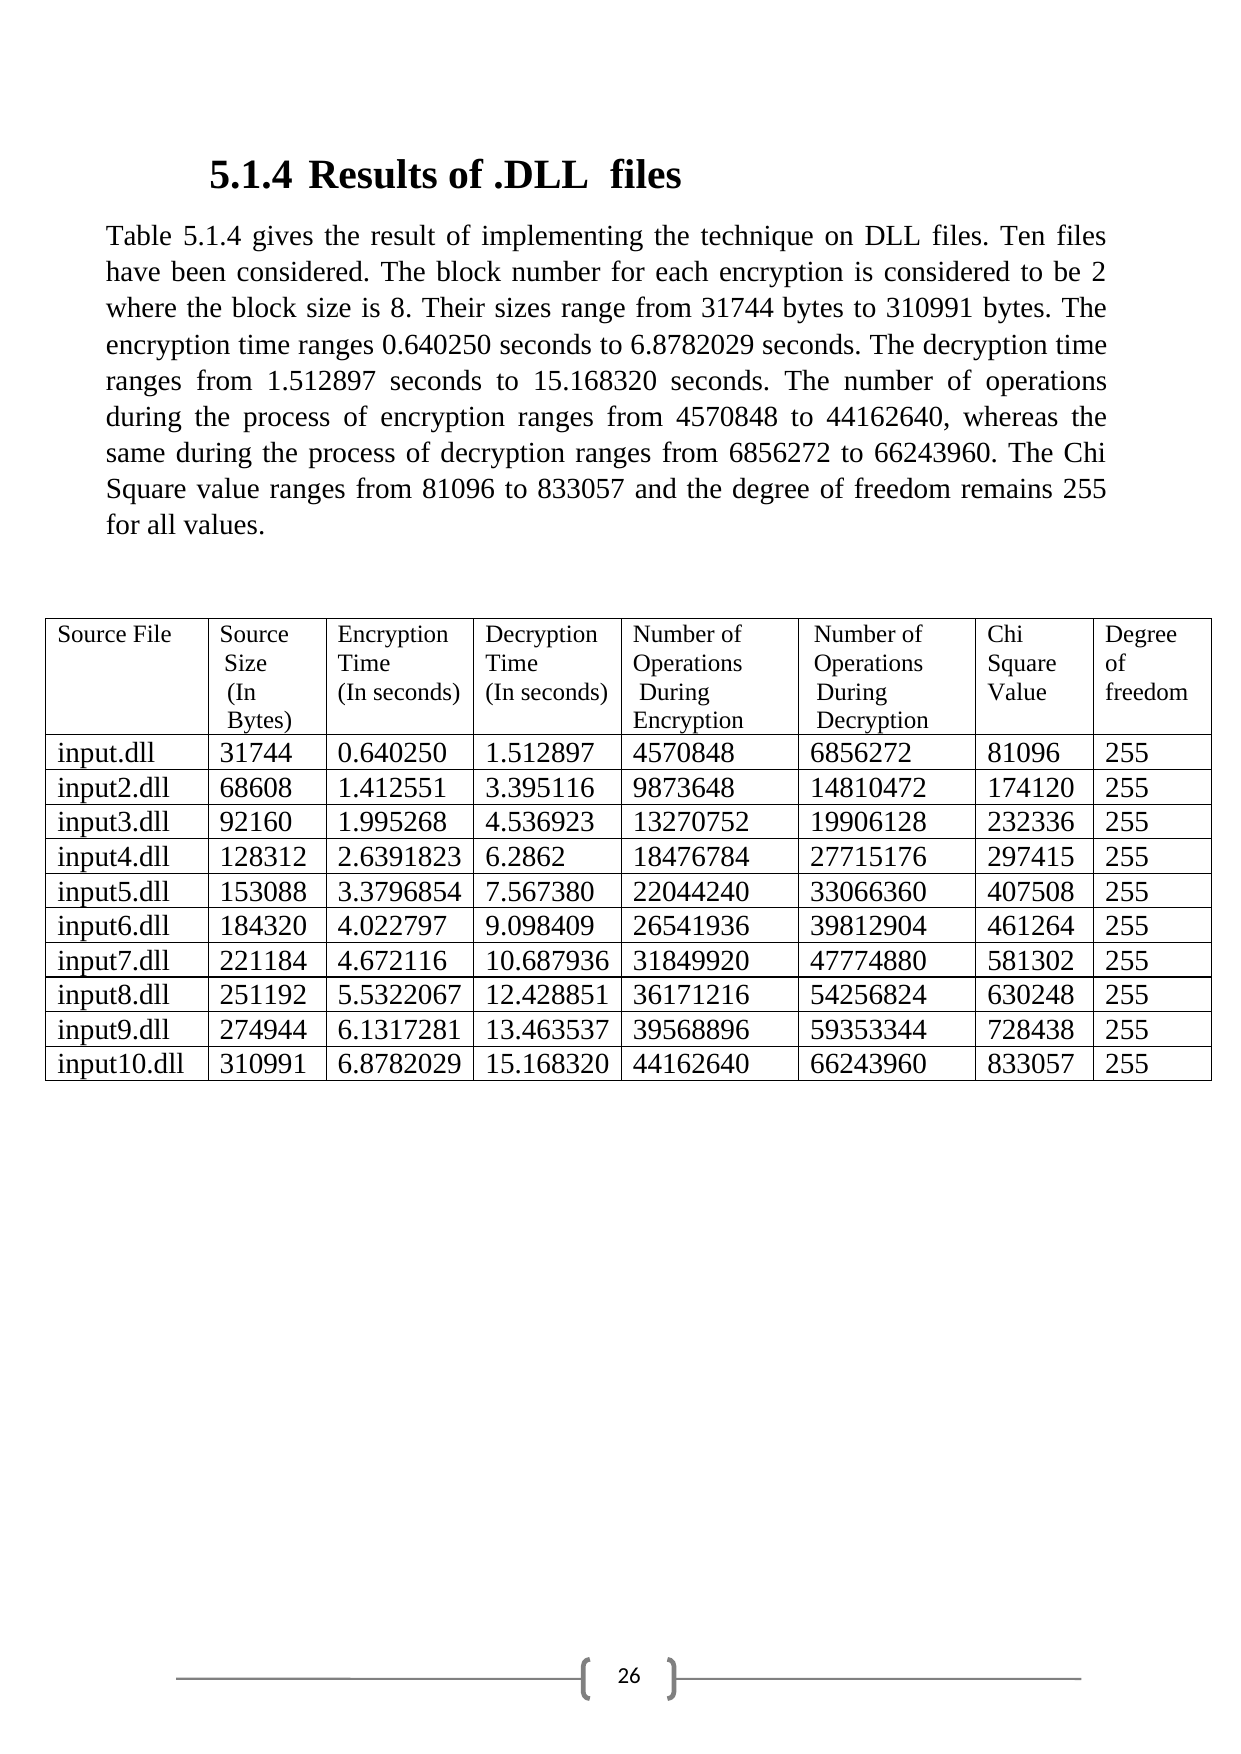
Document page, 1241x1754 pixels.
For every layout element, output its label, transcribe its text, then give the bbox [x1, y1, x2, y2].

table_cell 833057 [976, 1047, 1093, 1080]
table_cell 1.512897 [474, 735, 621, 769]
table_cell 59353344 [799, 1012, 975, 1046]
table_cell 10.687936 [474, 943, 621, 976]
table_cell 9.098409 [474, 908, 621, 942]
table_cell input5.dll [46, 874, 208, 907]
table_cell 3.3796854 [327, 874, 473, 907]
table_header Encryption Time (In seconds) [327, 619, 473, 734]
table_cell 255 [1094, 908, 1211, 942]
table_cell 174120 [976, 770, 1093, 803]
table_cell 184320 [209, 908, 326, 942]
table_cell 407508 [976, 874, 1093, 907]
table_cell 255 [1094, 1012, 1211, 1046]
table_cell input7.dll [46, 943, 208, 976]
table_cell 2.6391823 [327, 839, 473, 873]
table_cell 31744 [209, 735, 326, 769]
table_cell 54256824 [799, 978, 975, 1011]
table_cell 4.022797 [327, 908, 473, 942]
table_cell 1.412551 [327, 770, 473, 803]
table_cell 255 [1094, 735, 1211, 769]
table_cell 153088 [209, 874, 326, 907]
table_cell 1.995268 [327, 805, 473, 838]
table_cell 33066360 [799, 874, 975, 907]
table_cell 66243960 [799, 1047, 975, 1080]
table_header Source Size (In Bytes) [209, 619, 326, 734]
table_cell 255 [1094, 978, 1211, 1011]
table_cell input9.dll [46, 1012, 208, 1046]
table_cell 81096 [976, 735, 1093, 769]
table_header Decryption Time (In seconds) [474, 619, 621, 734]
table_header Source File [46, 619, 208, 734]
table_cell 255 [1094, 770, 1211, 803]
table_cell 26541936 [622, 908, 798, 942]
table_cell 19906128 [799, 805, 975, 838]
table_cell 4.536923 [474, 805, 621, 838]
table_cell 6.8782029 [327, 1047, 473, 1080]
table_cell input10.dll [46, 1047, 208, 1080]
table_cell 255 [1094, 943, 1211, 976]
table_cell 461264 [976, 908, 1093, 942]
table_cell 7.567380 [474, 874, 621, 907]
table_cell input3.dll [46, 805, 208, 838]
table_cell 255 [1094, 805, 1211, 838]
table_cell input4.dll [46, 839, 208, 873]
table_cell 39812904 [799, 908, 975, 942]
table_cell 221184 [209, 943, 326, 976]
table_cell 18476784 [622, 839, 798, 873]
table_cell 0.640250 [327, 735, 473, 769]
text Table 5.1.4 gives the result of implementing the technique on DLL files. Ten files have been considered. The block number for each encryption is considered to be 2 where the block size is 8. Their sizes range from 31744 bytes to 310991 bytes. The encryption time ranges 0.640250 seconds to 6.8782029 seconds. The decryption time ranges from 1.512897 seconds to 15.168320 seconds. The number of operations during the process of encryption ranges from 4570848 to 44162640, whereas the same during the process of decryption ranges from 6856272 to 66243960. The Chi Square value ranges from 81096 to 833057 and the degree of freedom remains 255 for all values. [106, 218, 1107, 541]
table_cell 255 [1094, 1047, 1211, 1080]
table_header Number of Operations During Decryption [799, 619, 975, 734]
table_cell 6.2862 [474, 839, 621, 873]
table_cell 3.395116 [474, 770, 621, 803]
table_cell 22044240 [622, 874, 798, 907]
table_cell input2.dll [46, 770, 208, 803]
table_cell input6.dll [46, 908, 208, 942]
table_cell 31849920 [622, 943, 798, 976]
table_cell 630248 [976, 978, 1093, 1011]
table_cell 255 [1094, 874, 1211, 907]
table_cell 255 [1094, 839, 1211, 873]
table_cell 12.428851 [474, 978, 621, 1011]
table_cell 6856272 [799, 735, 975, 769]
table_header Degree of freedom [1094, 619, 1211, 734]
table_cell 68608 [209, 770, 326, 803]
table_cell 274944 [209, 1012, 326, 1046]
table_cell 6.1317281 [327, 1012, 473, 1046]
table_cell 9873648 [622, 770, 798, 803]
table_cell 232336 [976, 805, 1093, 838]
table_cell 581302 [976, 943, 1093, 976]
table_cell input8.dll [46, 978, 208, 1011]
table_cell 4.672116 [327, 943, 473, 976]
table_header Number of Operations During Encryption [622, 619, 798, 734]
table_cell 36171216 [622, 978, 798, 1011]
table_header Chi Square Value [976, 619, 1093, 734]
table_cell 728438 [976, 1012, 1093, 1046]
table_cell 14810472 [799, 770, 975, 803]
table_cell input.dll [46, 735, 208, 769]
table_cell 13270752 [622, 805, 798, 838]
table_cell 47774880 [799, 943, 975, 976]
table_cell 5.5322067 [327, 978, 473, 1011]
table_cell 4570848 [622, 735, 798, 769]
table_cell 251192 [209, 978, 326, 1011]
table_cell 15.168320 [474, 1047, 621, 1080]
table_cell 297415 [976, 839, 1093, 873]
table_cell 310991 [209, 1047, 326, 1080]
list Results of .DLL files [209, 150, 1107, 198]
table_cell 92160 [209, 805, 326, 838]
table_cell 128312 [209, 839, 326, 873]
table_cell 13.463537 [474, 1012, 621, 1046]
table_cell 27715176 [799, 839, 975, 873]
table_cell 39568896 [622, 1012, 798, 1046]
table_cell 44162640 [622, 1047, 798, 1080]
